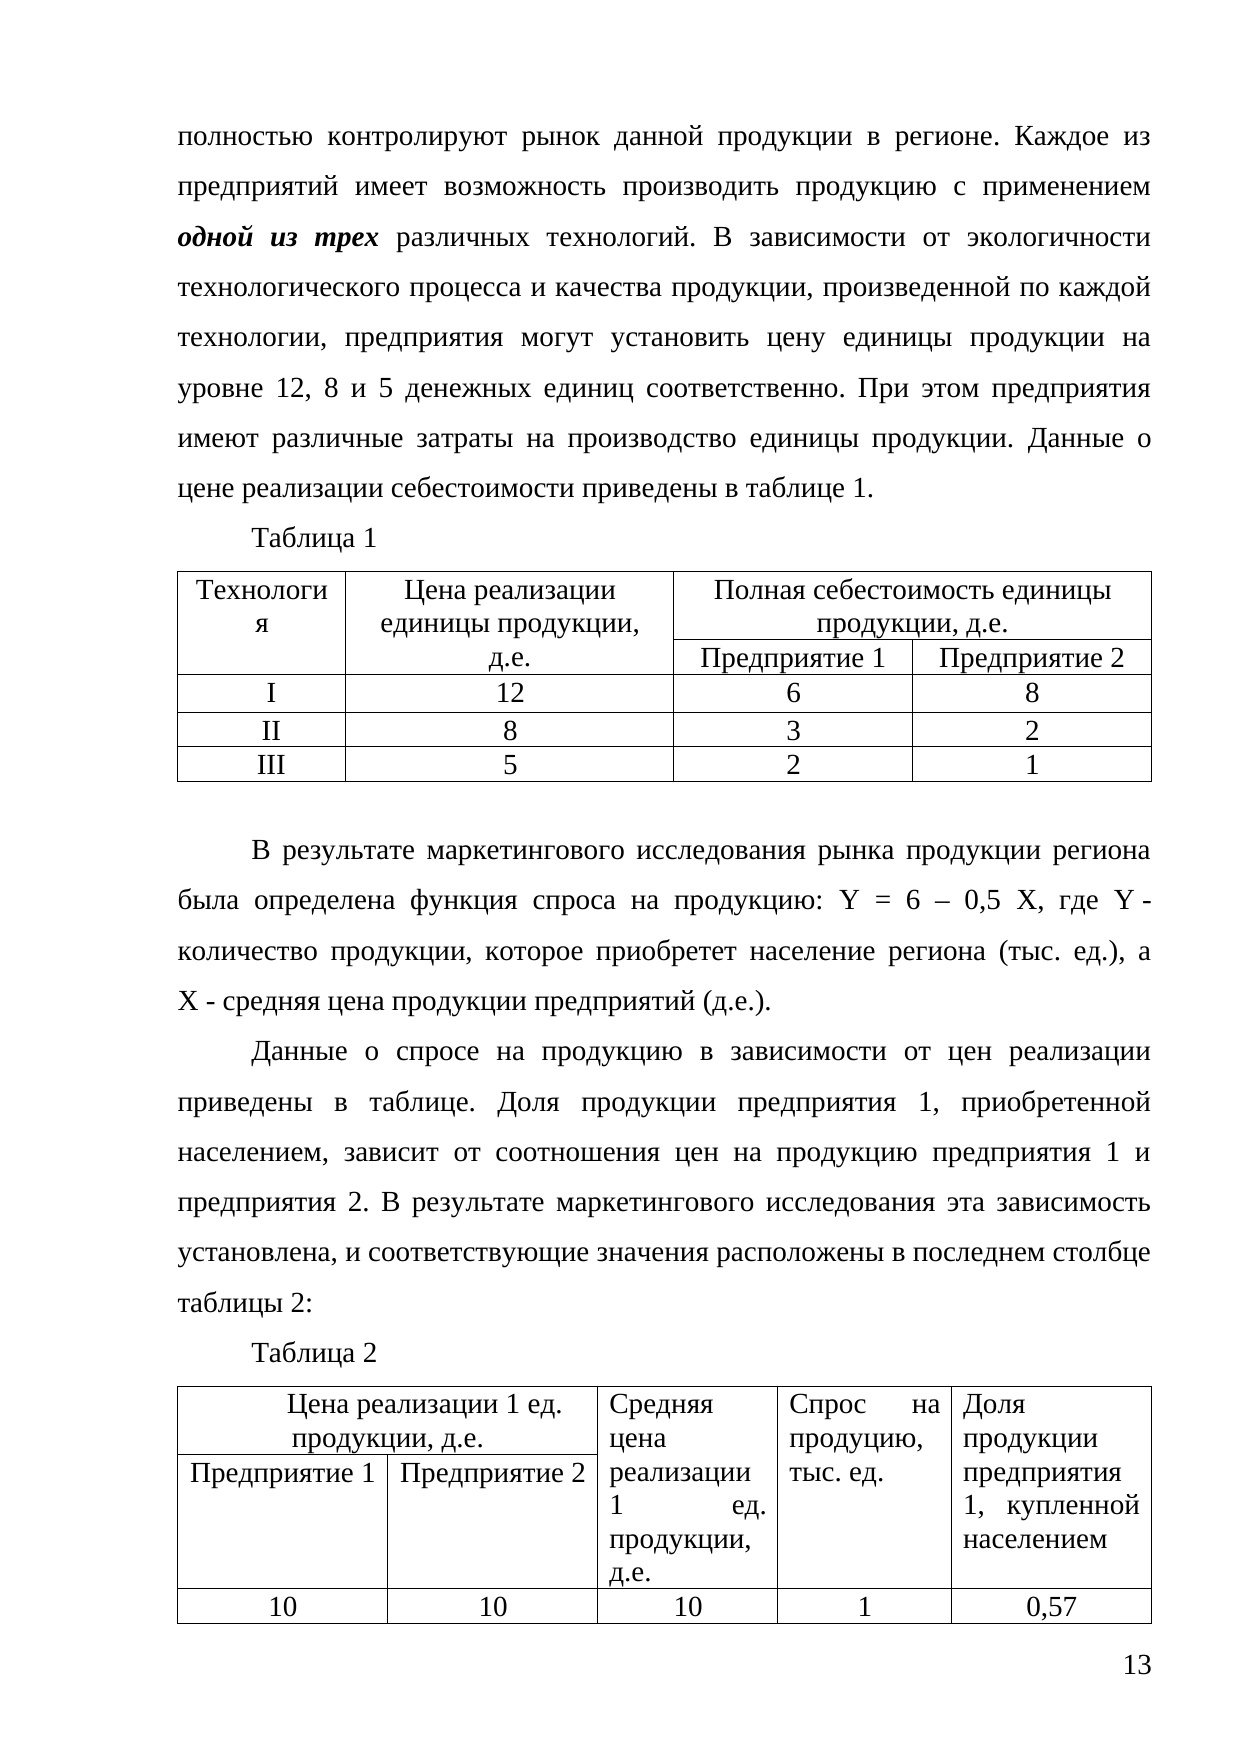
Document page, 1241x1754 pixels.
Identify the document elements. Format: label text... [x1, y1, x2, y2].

table_header Цена реализации 1 ед. продукции, д.е. [178, 1387, 597, 1454]
table_cell 10 [178, 1589, 387, 1622]
table_header Спрос на продуцию, тыс. ед. [778, 1387, 951, 1588]
table_cell 2 [674, 747, 912, 781]
table_cell Предприятие 2 [913, 640, 1151, 674]
table_cell 10 [598, 1589, 777, 1622]
table_cell 3 [674, 713, 912, 746]
text Данные о спросе на продукцию в зависимости от цен реализации приведены в таблице. Доля продукции предприятия 1, приобретенной населением, зависит от соотношения цен на продукцию предприятия 1 и предприятия 2. В результате маркетингового исследования эта зависимость установлена, и соответствующие значения расположены в последнем столбце таблицы 2: [177, 1033, 1152, 1318]
table_header Доля продукции предприятия 1, купленной населением [952, 1387, 1151, 1588]
table_cell II [178, 713, 345, 746]
table_cell 1 [778, 1589, 951, 1622]
table_cell Предприятие 1 [178, 1455, 387, 1588]
table_cell Предприятие 1 [674, 640, 912, 674]
text В результате маркетингового исследования рынка продукции региона была определена функция спроса на продукцию: Y = 6 – 0,5 X, где Y -количество продукции, которое приобретет население региона (тыс. ед.), а X - средняя цена продукции предприятий (д.е.). [177, 832, 1152, 1017]
table_cell 8 [913, 675, 1151, 712]
table_header Полная себестоимость единицы продукции, д.е. [674, 572, 1151, 639]
table_cell 10 [388, 1589, 597, 1622]
table_cell 2 [913, 713, 1151, 746]
table_cell 8 [346, 713, 673, 746]
table_cell Предприятие 2 [388, 1455, 597, 1588]
table_cell I [178, 675, 345, 712]
table_cell 0,57 [952, 1589, 1151, 1622]
table_header Технология [178, 572, 345, 674]
table_cell 12 [346, 675, 673, 712]
table_header Цена реализации единицы продукции, д.е. [346, 572, 673, 674]
table_cell 6 [674, 675, 912, 712]
table_cell 1 [913, 747, 1151, 781]
table_cell III [178, 747, 345, 781]
text Таблица 1 [177, 521, 1152, 554]
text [177, 118, 1152, 504]
table_header Средняя цена реализации 1 ед. продукции, д.е. [598, 1387, 777, 1588]
table_cell 5 [346, 747, 673, 781]
text Таблица 2 [177, 1335, 1152, 1369]
